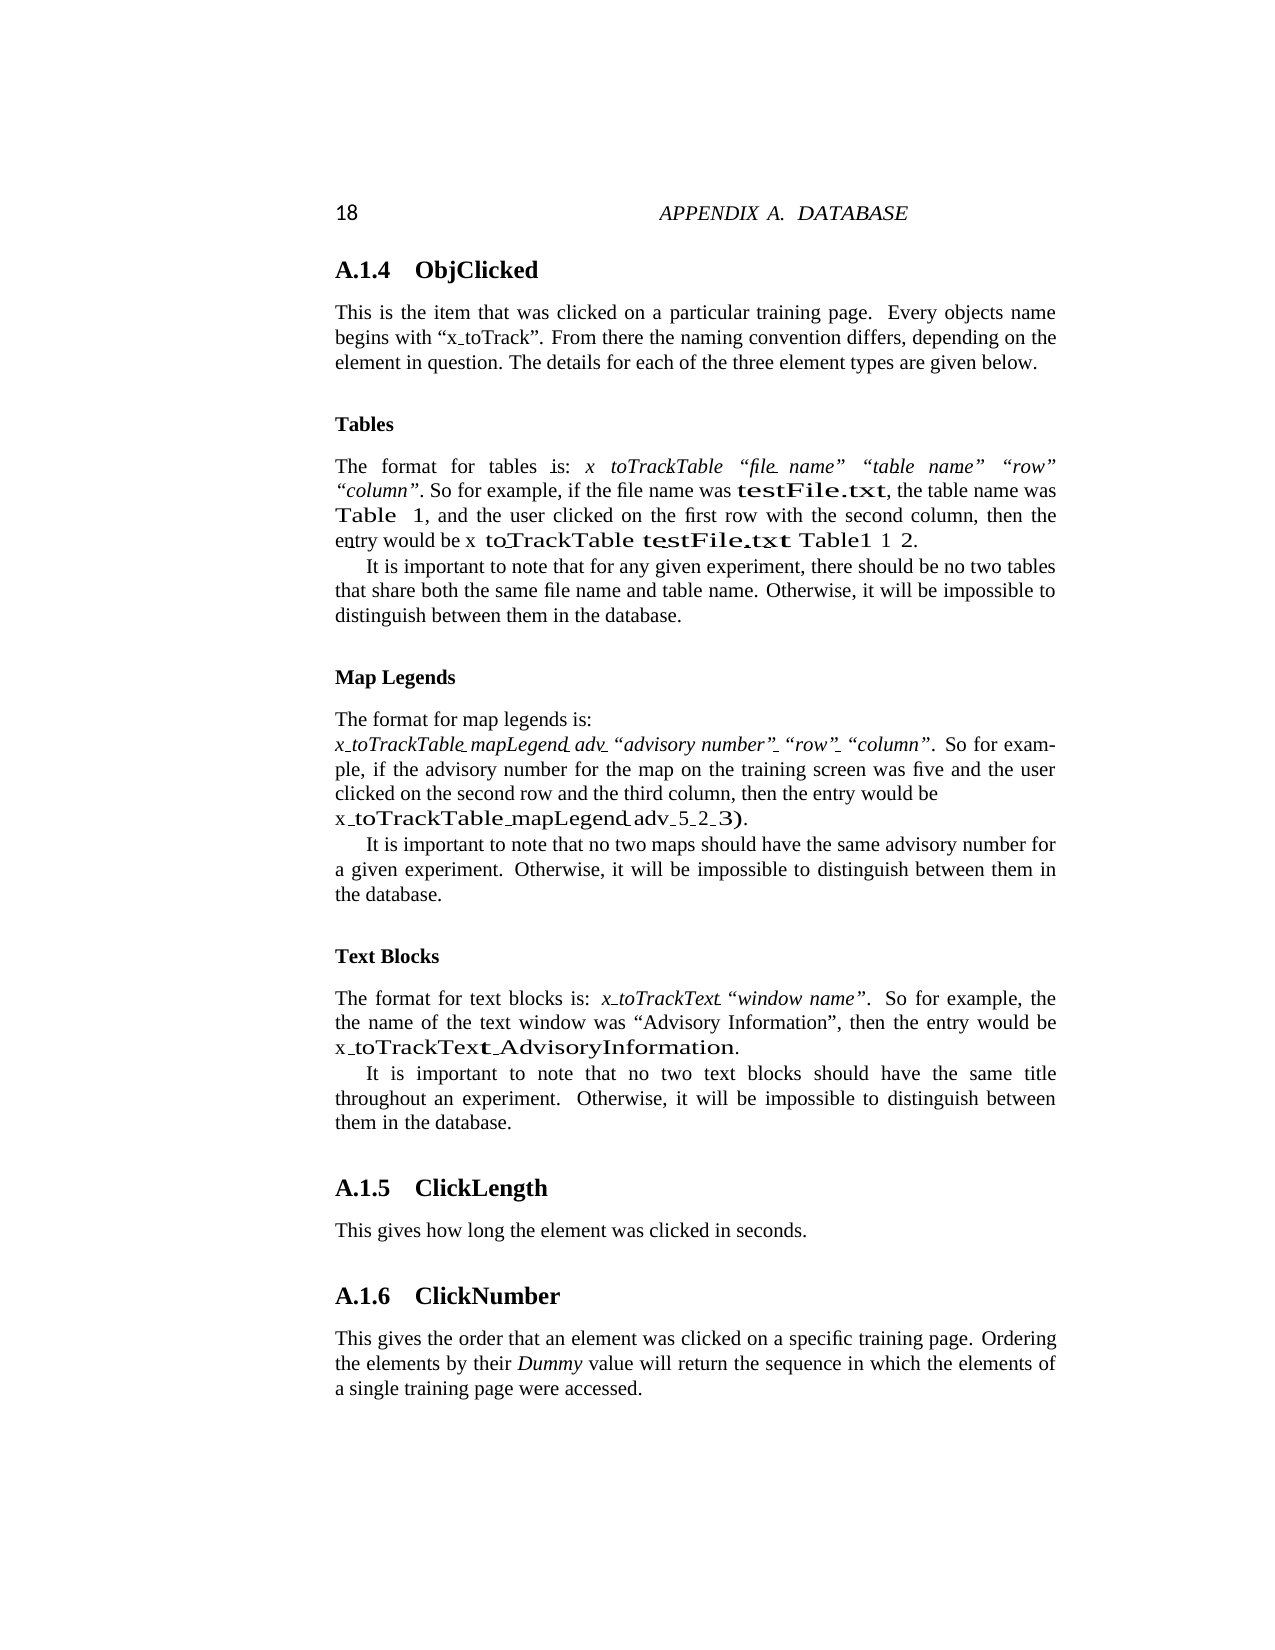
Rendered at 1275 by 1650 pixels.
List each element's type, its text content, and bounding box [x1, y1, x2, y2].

text This gives the order that an element was clicked on a speciﬁc training page. Ordering the elements by their Dummy value will return the sequence in which the elements of a single training page were accessed. [335, 1326, 1056, 1399]
text It is important to note that for any given experiment, there should be no two tables that share both the same ﬁle name and table name. Otherwise, it will be impossible to distinguish between them in the database. [335, 554, 1056, 627]
text x toTrackTable mapLegend adv “advisory number” “row” “column”. So for exam- ple, if the advisory number for the map on the training screen was ﬁve and the user clicked on the second row and the third column, then the entry would be [335, 732, 1056, 805]
text Text Blocks [335, 944, 442, 968]
text A.1.4 ObjClicked [335, 255, 544, 284]
text The format for tables is: x toTrackTable “ﬁle name” “table name” “row” “column”. So for example, if the ﬁle name was testFile.txt, the table name was Table 1, and the user clicked on the ﬁrst row with the second column, then the entry would be x toTrackTable testFile.txt Table1 1 2. [335, 453, 1056, 552]
text The format for text blocks is: x toTrackText “window name”. So for example, the the name of the text window was “Advisory Information”, then the entry would be x toTrackText AdvisoryInformation. [335, 985, 1056, 1059]
text Map Legends [335, 665, 460, 689]
text This gives how long the element was clicked in seconds. [335, 1218, 808, 1242]
text The format for map legends is: [335, 707, 596, 731]
text This is the item that was clicked on a particular training page. Every objects name begins with “x toTrack”. From there the naming convention differs, depending on the element in question. The details for each of the three element types are given below. [335, 300, 1056, 374]
text Tables [335, 412, 397, 436]
text It is important to note that no two maps should have the same advisory number for a given experiment. Otherwise, it will be impossible to distinguish between them in the database. [335, 832, 1056, 906]
text x toTrackTable mapLegend adv 5 2 3). [335, 806, 751, 830]
text A.1.6 ClickNumber [335, 1281, 566, 1309]
text A.1.5 ClickLength [335, 1173, 554, 1201]
text It is important to note that no two text blocks should have the same title throughout an experiment. Otherwise, it will be impossible to distinguish between them in the database. [335, 1061, 1056, 1134]
